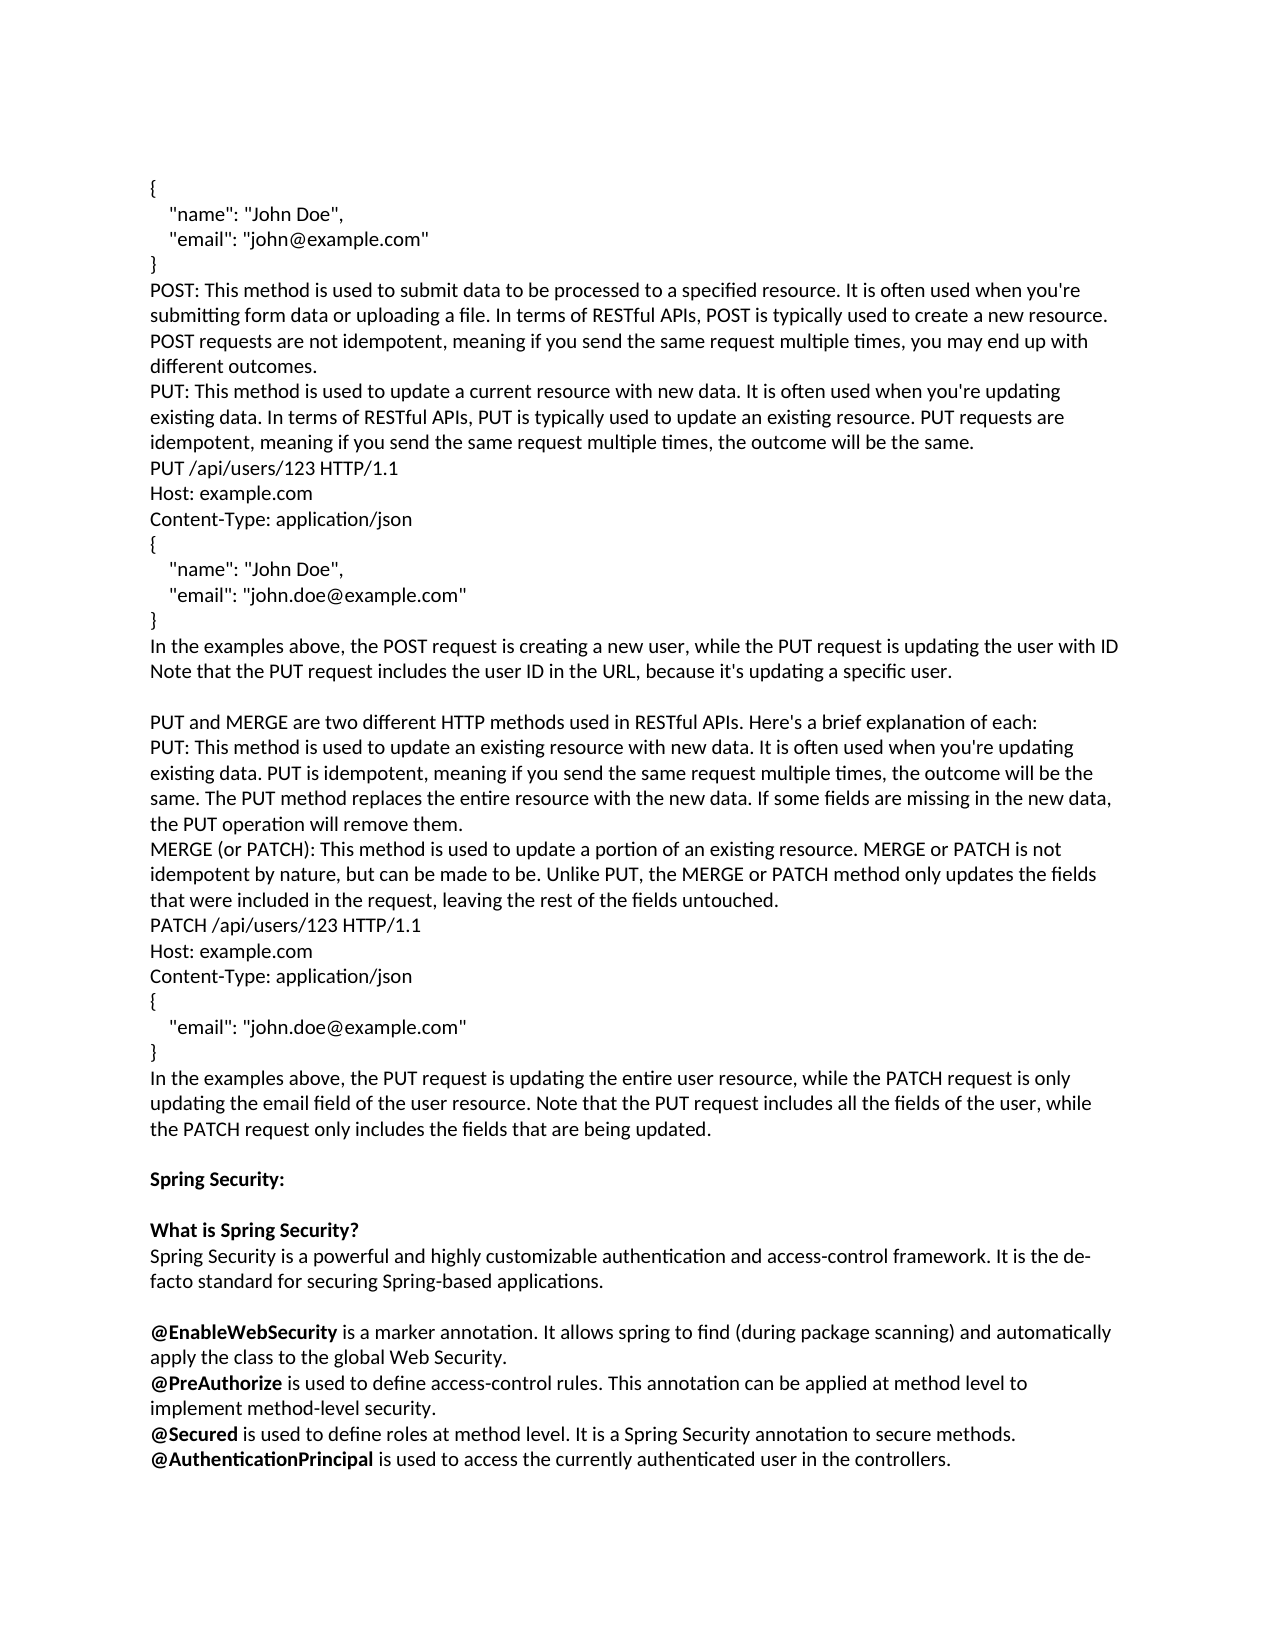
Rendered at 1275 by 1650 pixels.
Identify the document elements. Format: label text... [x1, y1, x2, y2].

text } [150, 252, 1125, 277]
text Spring Security is a powerful and highly customizable authentication and access-control framework. It is the de-facto standard for securing Spring-based applications. [150, 1243, 1125, 1294]
text @Secured is used to define roles at method level. It is a Spring Security annotation to secure methods. [150, 1421, 1125, 1446]
text PATCH /api/users/123 HTTP/1.1 [150, 912, 1125, 938]
text PUT and MERGE are two different HTTP methods used in RESTful APIs. Here's a brief explanation of each: [150, 709, 1125, 734]
text Content-Type: application/json [150, 963, 1125, 989]
text PUT: This method is used to update a current resource with new data. It is often used when you're updating existing data. In terms of RESTful APIs, PUT is typically used to update an existing resource. PUT requests are idempotent, meaning if you send the same request multiple times, the outcome will be the same. [150, 379, 1125, 455]
text "name": "John Doe", [150, 557, 1125, 582]
text Content-Type: application/json [150, 506, 1125, 531]
text PUT: This method is used to update an existing resource with new data. It is often used when you're updating existing data. PUT is idempotent, meaning if you send the same request multiple times, the outcome will be the same. The PUT method replaces the entire resource with the new data. If some fields are missing in the new data, the PUT operation will remove them. [150, 734, 1125, 836]
text MERGE (or PATCH): This method is used to update a portion of an existing resource. MERGE or PATCH is not idempotent by nature, but can be made to be. Unlike PUT, the MERGE or PATCH method only updates the fields that were included in the request, leaving the rest of the fields untouched. [150, 836, 1125, 912]
text @AuthenticationPrincipal is used to access the currently authenticated user in the controllers. [150, 1446, 1125, 1472]
text @EnableWebSecurity is a marker annotation. It allows spring to find (during package scanning) and automatically apply the class to the global Web Security. [150, 1319, 1125, 1370]
text @PreAuthorize is used to define access-control rules. This annotation can be applied at method level to implement method-level security. [150, 1370, 1125, 1421]
text What is Spring Security? [150, 1217, 1125, 1243]
text "email": "john.doe@example.com" [150, 582, 1125, 607]
text Host: example.com [150, 938, 1125, 963]
text } [150, 1039, 1125, 1065]
text "name": "John Doe", [150, 201, 1125, 226]
text Host: example.com [150, 480, 1125, 506]
text { [150, 175, 1125, 201]
text "email": "john.doe@example.com" [150, 1014, 1125, 1039]
text { [150, 531, 1125, 557]
text POST: This method is used to submit data to be processed to a specified resource. It is often used when you're submitting form data or uploading a file. In terms of RESTful APIs, POST is typically used to create a new resource. POST requests are not idempotent, meaning if you send the same request multiple times, you may end up with different outcomes. [150, 277, 1125, 379]
text Spring Security: [150, 1167, 1125, 1192]
text "email": "john@example.com" [150, 226, 1125, 252]
text { [150, 989, 1125, 1014]
text In the examples above, the POST request is creating a new user, while the PUT request is updating the user with ID [150, 633, 1125, 658]
text PUT /api/users/123 HTTP/1.1 [150, 455, 1125, 480]
text Note that the PUT request includes the user ID in the URL, because it's updating a specific user. [150, 658, 1125, 684]
text In the examples above, the PUT request is updating the entire user resource, while the PATCH request is only updating the email field of the user resource. Note that the PUT request includes all the fields of the user, while the PATCH request only includes the fields that are being updated. [150, 1065, 1125, 1141]
text } [150, 607, 1125, 633]
